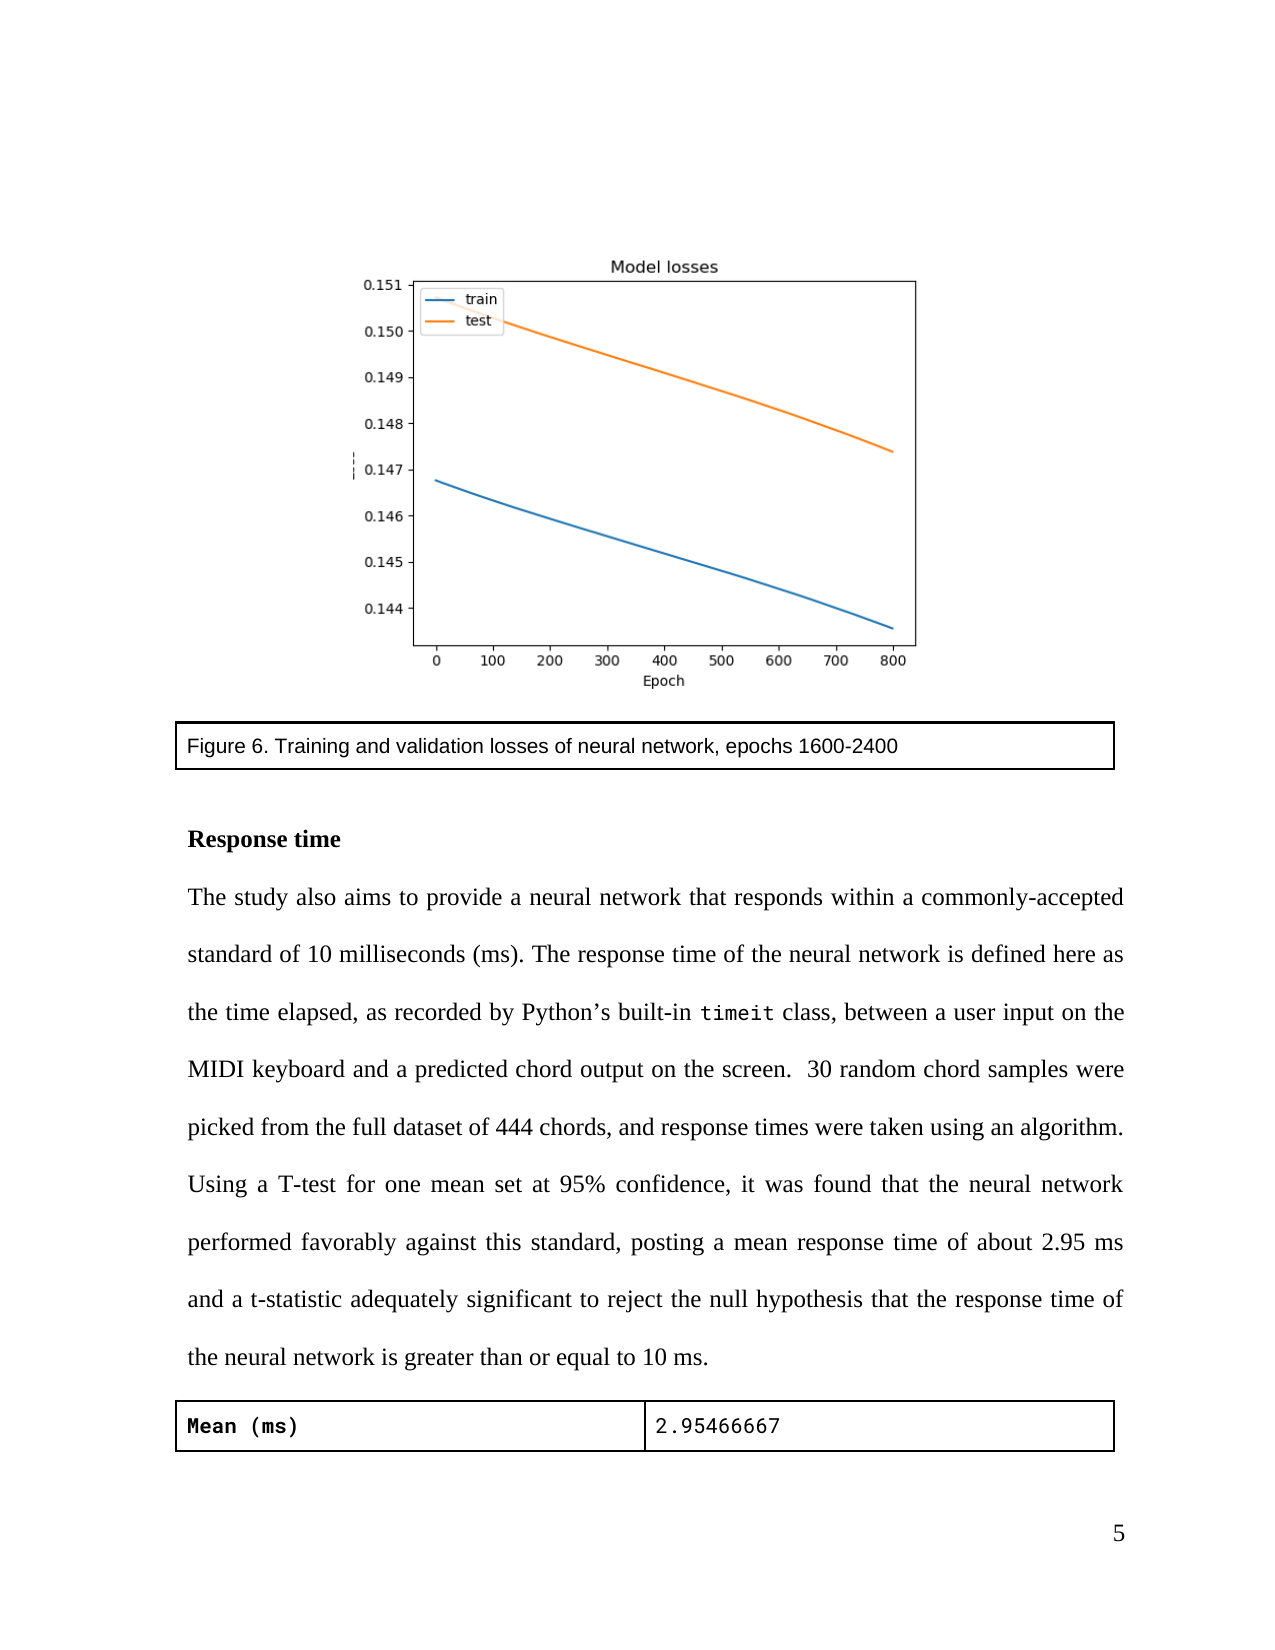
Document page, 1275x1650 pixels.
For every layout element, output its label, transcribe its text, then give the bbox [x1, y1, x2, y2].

text The study also aims to provide a neural network that responds within a commonly-accepted standard of 10 milliseconds (ms). The response time of the neural network is defined here as the time elapsed, as recorded by Python’s built-in timeit class, between a user input on the MIDI keyboard and a predicted chord output on the screen. 30 random chord samples were picked from the full dataset of 444 chords, and response times were taken using an algorithm. [187, 882, 1125, 1141]
picture [353, 225, 960, 697]
table_header Figure 6. Training and validation losses of neural network, epochs 1600-2400 [177, 724, 1113, 768]
text Response time [187, 824, 1125, 853]
table_header Mean (ms) [177, 1402, 644, 1450]
text Using a T-test for one mean set at 95% confidence, it was found that the neural network performed favorably against this standard, posting a mean response time of about 2.95 ms and a t-statistic adequately significant to reject the null hypothesis that the response time of the neural network is greater than or equal to 10 ms. [187, 1169, 1125, 1371]
table_header 2.95466667 [646, 1402, 1113, 1450]
